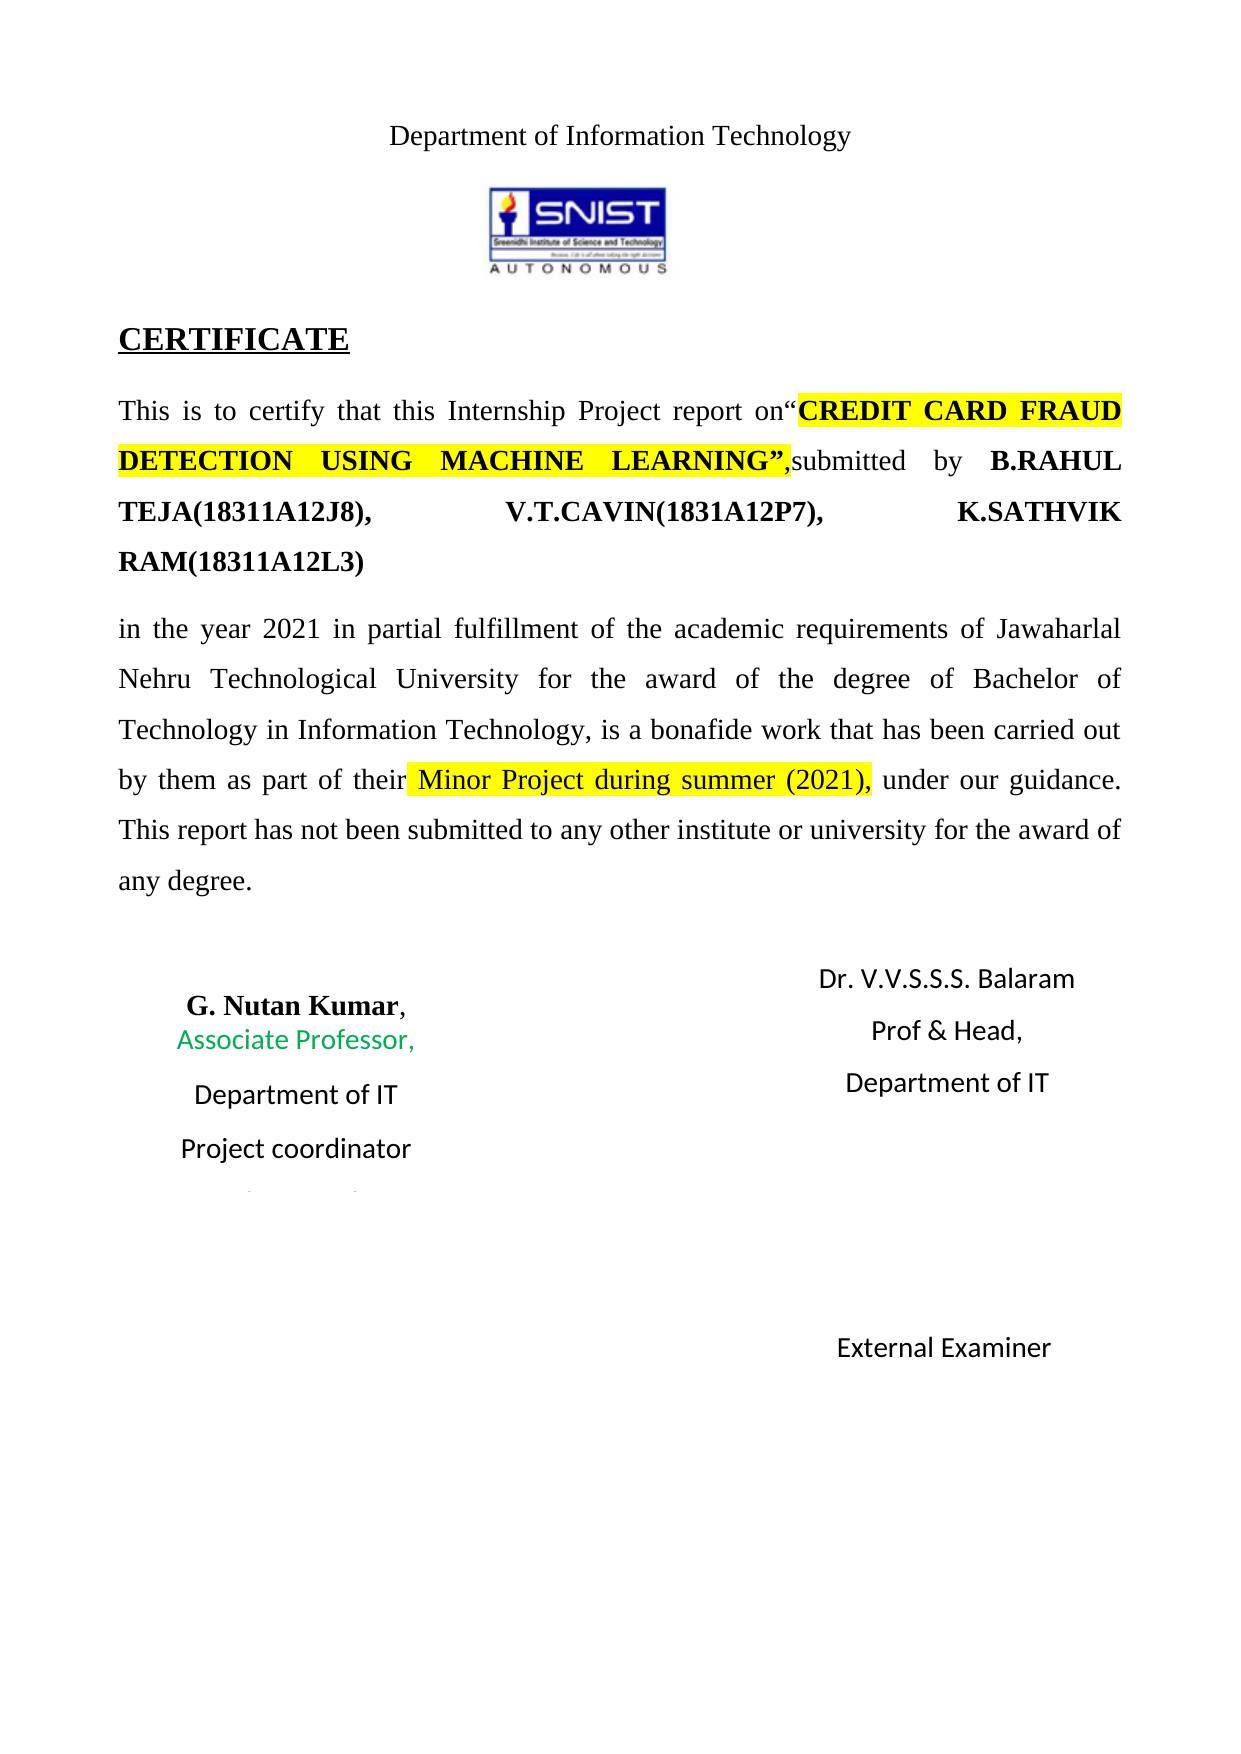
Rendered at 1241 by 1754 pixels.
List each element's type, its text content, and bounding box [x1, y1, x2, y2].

text in the year 2021 in partial fulfillment of the academic requirements of Jawaharlal Nehru Technological University for the award of the degree of Bachelor of Technology in Information Technology, is a bonafide work that has been carried out by them as part of their Minor Project during summer (2021), under our guidance. This report has not been submitted to any other institute or university for the award of any degree. [118, 611, 1122, 896]
text This is to certify that this Internship Project report on“CREDIT CARD FRAUD DETECTION USING MACHINE LEARNING”,submitted by B.RAHUL TEJA(18311A12J8), V.T.CAVIN(1831A12P7), K.SATHVIK RAM(18311A12L3) [118, 393, 1122, 578]
text Department of Information Technology [118, 118, 1122, 152]
picture [466, 177, 691, 281]
text CERTIFICATE [118, 319, 1122, 357]
